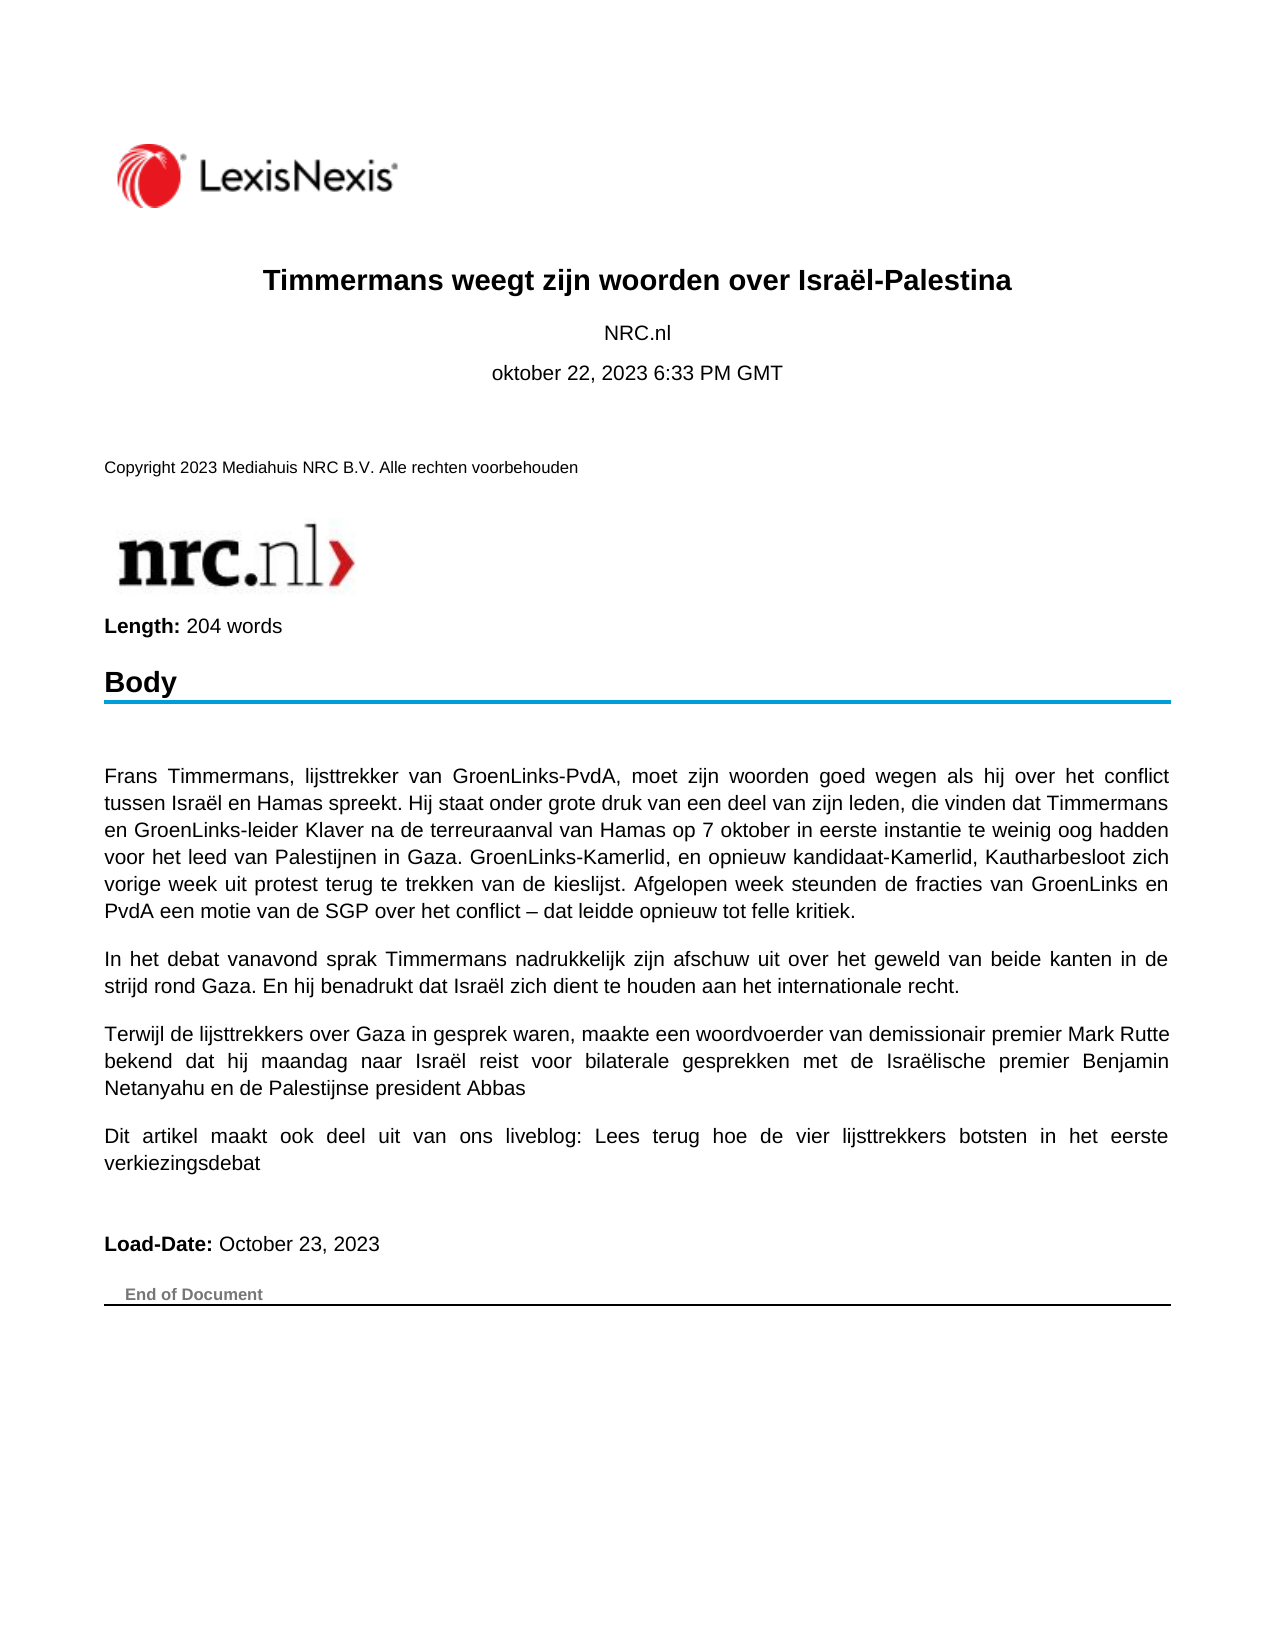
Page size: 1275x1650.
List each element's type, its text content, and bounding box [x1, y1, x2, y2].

text oktober 22, 2023 6:33 PM GMT [104, 357, 1171, 384]
text Load-Date: October 23, 2023 [104, 1200, 1171, 1256]
text Body [104, 663, 1171, 698]
text Frans Timmermans, lijsttrekker van GroenLinks-PvdA, moet zijn woorden goed wegen als hij over het conflict tussen Israël en Hamas spreekt. Hij staat onder grote druk van een deel van zijn leden, die vinden dat Timmermans en GroenLinks-leider Klaver na de terreuraanval van Hamas op 7 oktober in eerste instantie te weinig oog hadden voor het leed van Palestijnen in Gaza. GroenLinks-Kamerlid, en opnieuw kandidaat-Kamerlid, Kautharbesloot zich vorige week uit protest terug te trekken van de kieslijst. Afgelopen week steunden de fracties van GroenLinks en PvdA een motie van de SGP over het conflict – dat leidde opnieuw tot felle kritiek. [104, 760, 1171, 923]
picture [104, 518, 364, 599]
text In het debat vanavond sprak Timmermans nadrukkelijk zijn afschuw uit over het geweld van beide kanten in de strijd rond Gaza. En hij benadrukt dat Israël zich dient te houden aan het internationale recht. [104, 944, 1171, 998]
picture [104, 144, 412, 208]
text NRC.nl [104, 318, 1171, 345]
text Dit artikel maakt ook deel uit van ons liveblog: Lees terug hoe de vier lijsttrekkers botsten in het eerste verkiezingsdebat [104, 1121, 1171, 1175]
text End of Document [125, 1284, 1171, 1304]
subtitle Timmermans weegt zijn woorden over Israël-Palestina [104, 261, 1171, 297]
text Length: 204 words [104, 611, 1171, 638]
text Copyright 2023 Mediahuis NRC B.V. Alle rechten voorbehouden [104, 426, 1171, 477]
text Terwijl de lijsttrekkers over Gaza in gesprek waren, maakte een woordvoerder van demissionair premier Mark Rutte bekend dat hij maandag naar Israël reist voor bilaterale gesprekken met de Israëlische premier Benjamin Netanyahu en de Palestijnse president Abbas [104, 1019, 1171, 1100]
